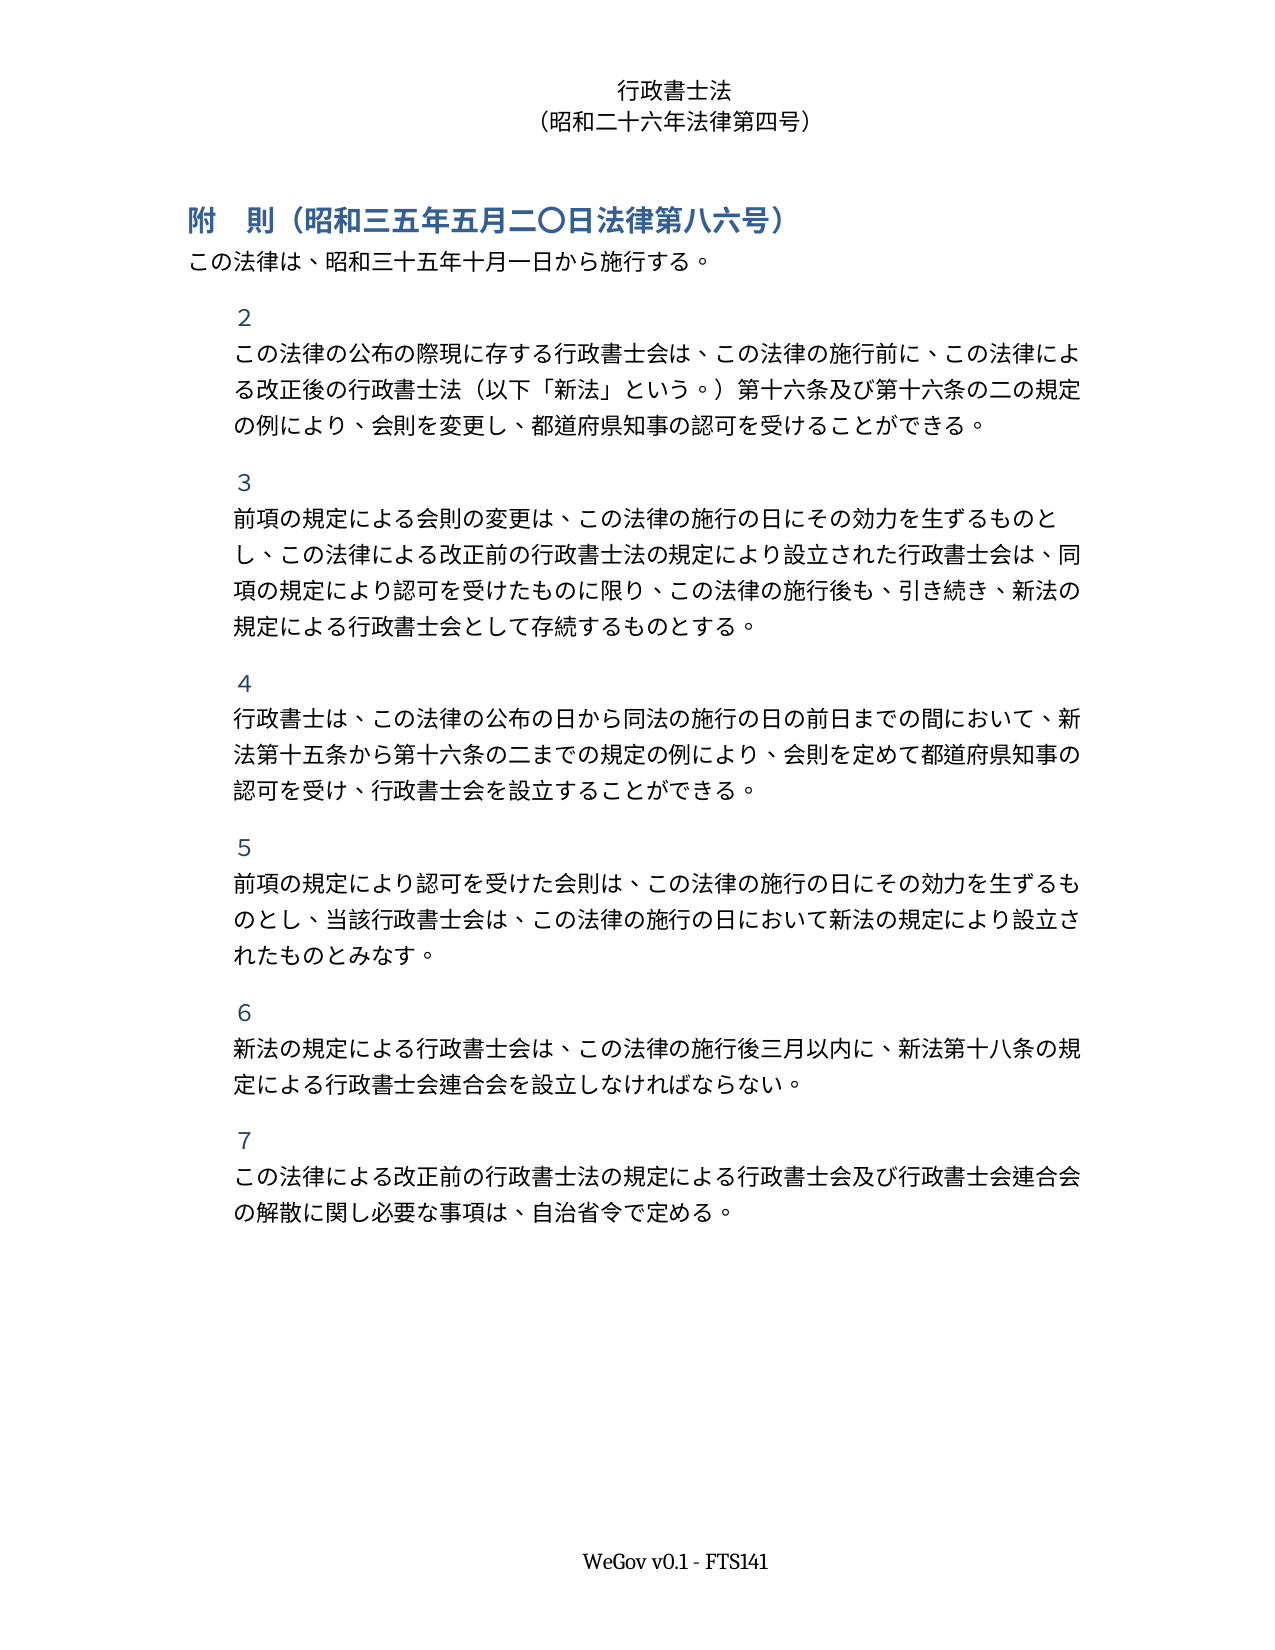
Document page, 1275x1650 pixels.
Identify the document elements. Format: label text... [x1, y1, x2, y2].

subtitle ３ [233, 467, 1087, 498]
subtitle 附 則（昭和三五年五月二〇日法律第八六号） [187, 200, 1087, 240]
subtitle ４ [233, 667, 1087, 699]
text 前項の規定により認可を受けた会則は、この法律の施行の日にその効力を生ずるものとし、当該行政書士会は、この法律の施行の日において新法の規定により設立されたものとみなす。 [233, 868, 1087, 971]
subtitle ７ [233, 1125, 1087, 1157]
subtitle ２ [233, 302, 1087, 334]
text この法律は、昭和三十五年十月一日から施行する。 [187, 246, 1087, 277]
text この法律の公布の際現に存する行政書士会は、この法律の施行前に、この法律による改正後の行政書士法（以下「新法」という。）第十六条及び第十六条の二の規定の例により、会則を変更し、都道府県知事の認可を受けることができる。 [233, 338, 1087, 441]
text この法律による改正前の行政書士法の規定による行政書士会及び行政書士会連合会の解散に関し必要な事項は、自治省令で定める。 [233, 1161, 1087, 1228]
subtitle ６ [233, 997, 1087, 1028]
subtitle ５ [233, 832, 1087, 863]
text 行政書士は、この法律の公布の日から同法の施行の日の前日までの間において、新法第十五条から第十六条の二までの規定の例により、会則を定めて都道府県知事の認可を受け、行政書士会を設立することができる。 [233, 703, 1087, 807]
text 前項の規定による会則の変更は、この法律の施行の日にその効力を生ずるものとし、この法律による改正前の行政書士法の規定により設立された行政書士会は、同項の規定により認可を受けたものに限り、この法律の施行後も、引き続き、新法の規定による行政書士会として存続するものとする。 [233, 503, 1087, 642]
text 新法の規定による行政書士会は、この法律の施行後三月以内に、新法第十八条の規定による行政書士会連合会を設立しなければならない。 [233, 1033, 1087, 1100]
